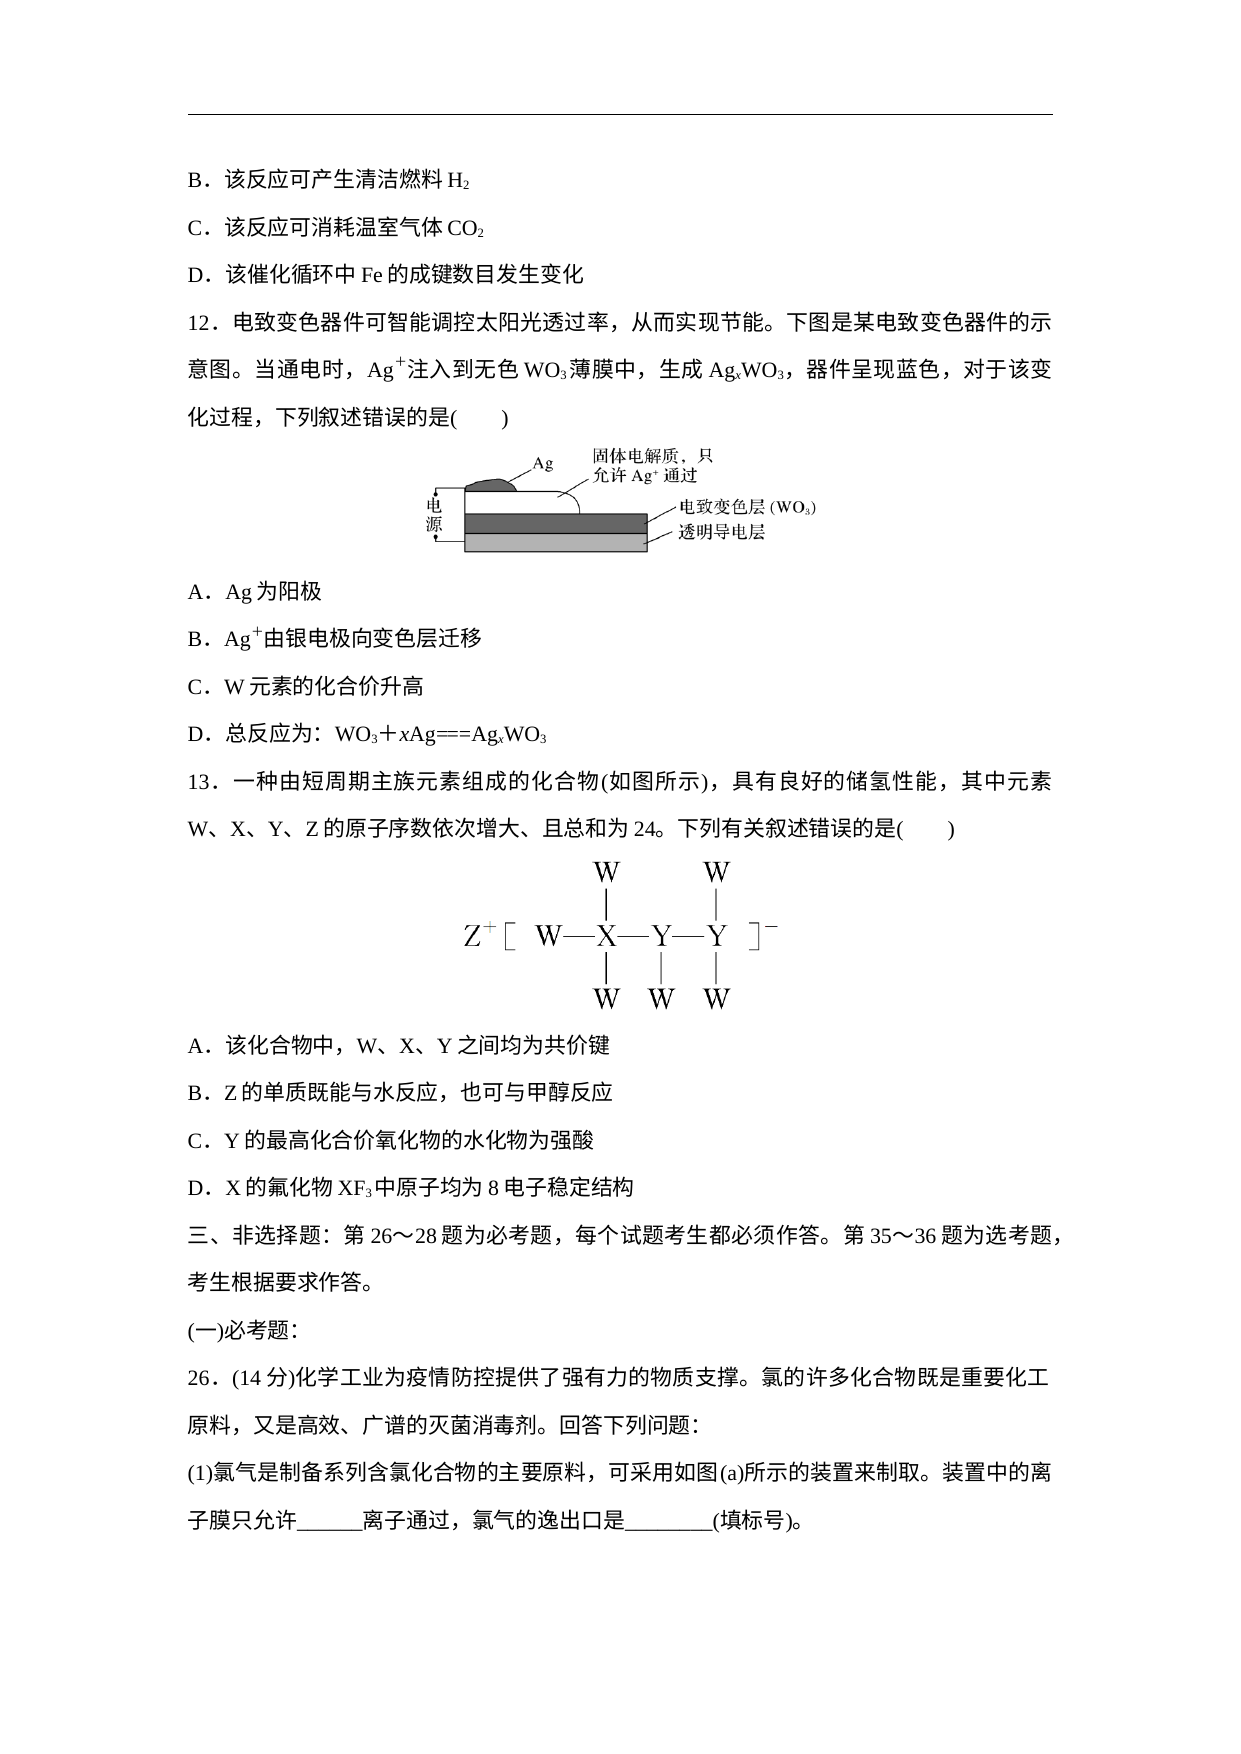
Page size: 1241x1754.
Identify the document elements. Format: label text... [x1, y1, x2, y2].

text C．Y的最高化合价氧化物的水化物为强酸 [187, 1123, 1053, 1154]
text C．该反应可消耗温室气体CO2 [187, 209, 1053, 241]
text 三、非选择题：第26～28题为必考题，每个试题考生都必须作答。第35～36题为选考题，考生根据要求作答。 [187, 1218, 1053, 1297]
text D．总反应为：WO3＋xAg===AgxWO3 [187, 716, 1053, 748]
text 26．(14分)化学工业为疫情防控提供了强有力的物质支撑。氯的许多化合物既是重要化工原料，又是高效、广谱的灭菌消毒剂。回答下列问题： [187, 1360, 1053, 1439]
picture [460, 858, 780, 1013]
text D．X的氟化物XF3中原子均为8电子稳定结构 [187, 1170, 1053, 1202]
text 12．电致变色器件可智能调控太阳光透过率，从而实现节能。下图是某电致变色器件的示意图。当通电时，Ag＋注入到无色WO3薄膜中，生成AgxWO3，器件呈现蓝色，对于该变化过程，下列叙述错误的是( ) [187, 304, 1053, 431]
text A．Ag为阳极 [187, 574, 1053, 605]
picture [424, 447, 817, 559]
text D．该催化循环中Fe的成键数目发生变化 [187, 257, 1053, 289]
text (一)必考题： [187, 1313, 1053, 1344]
text 13．一种由短周期主族元素组成的化合物(如图所示)，具有良好的储氢性能，其中元素W、X、Y、Z的原子序数依次增大、且总和为24。下列有关叙述错误的是( ) [187, 764, 1053, 843]
text B．Ag＋由银电极向变色层迁移 [187, 621, 1053, 653]
text B．该反应可产生清洁燃料H2 [187, 162, 1053, 194]
text B．Z的单质既能与水反应，也可与甲醇反应 [187, 1075, 1053, 1107]
text A．该化合物中，W、X、Y之间均为共价键 [187, 1028, 1053, 1059]
text C．W元素的化合价升高 [187, 669, 1053, 700]
text (1)氯气是制备系列含氯化合物的主要原料，可采用如图(a)所示的装置来制取。装置中的离子膜只允许______离子通过，氯气的逸出口是________(填标号)。 [187, 1455, 1053, 1534]
